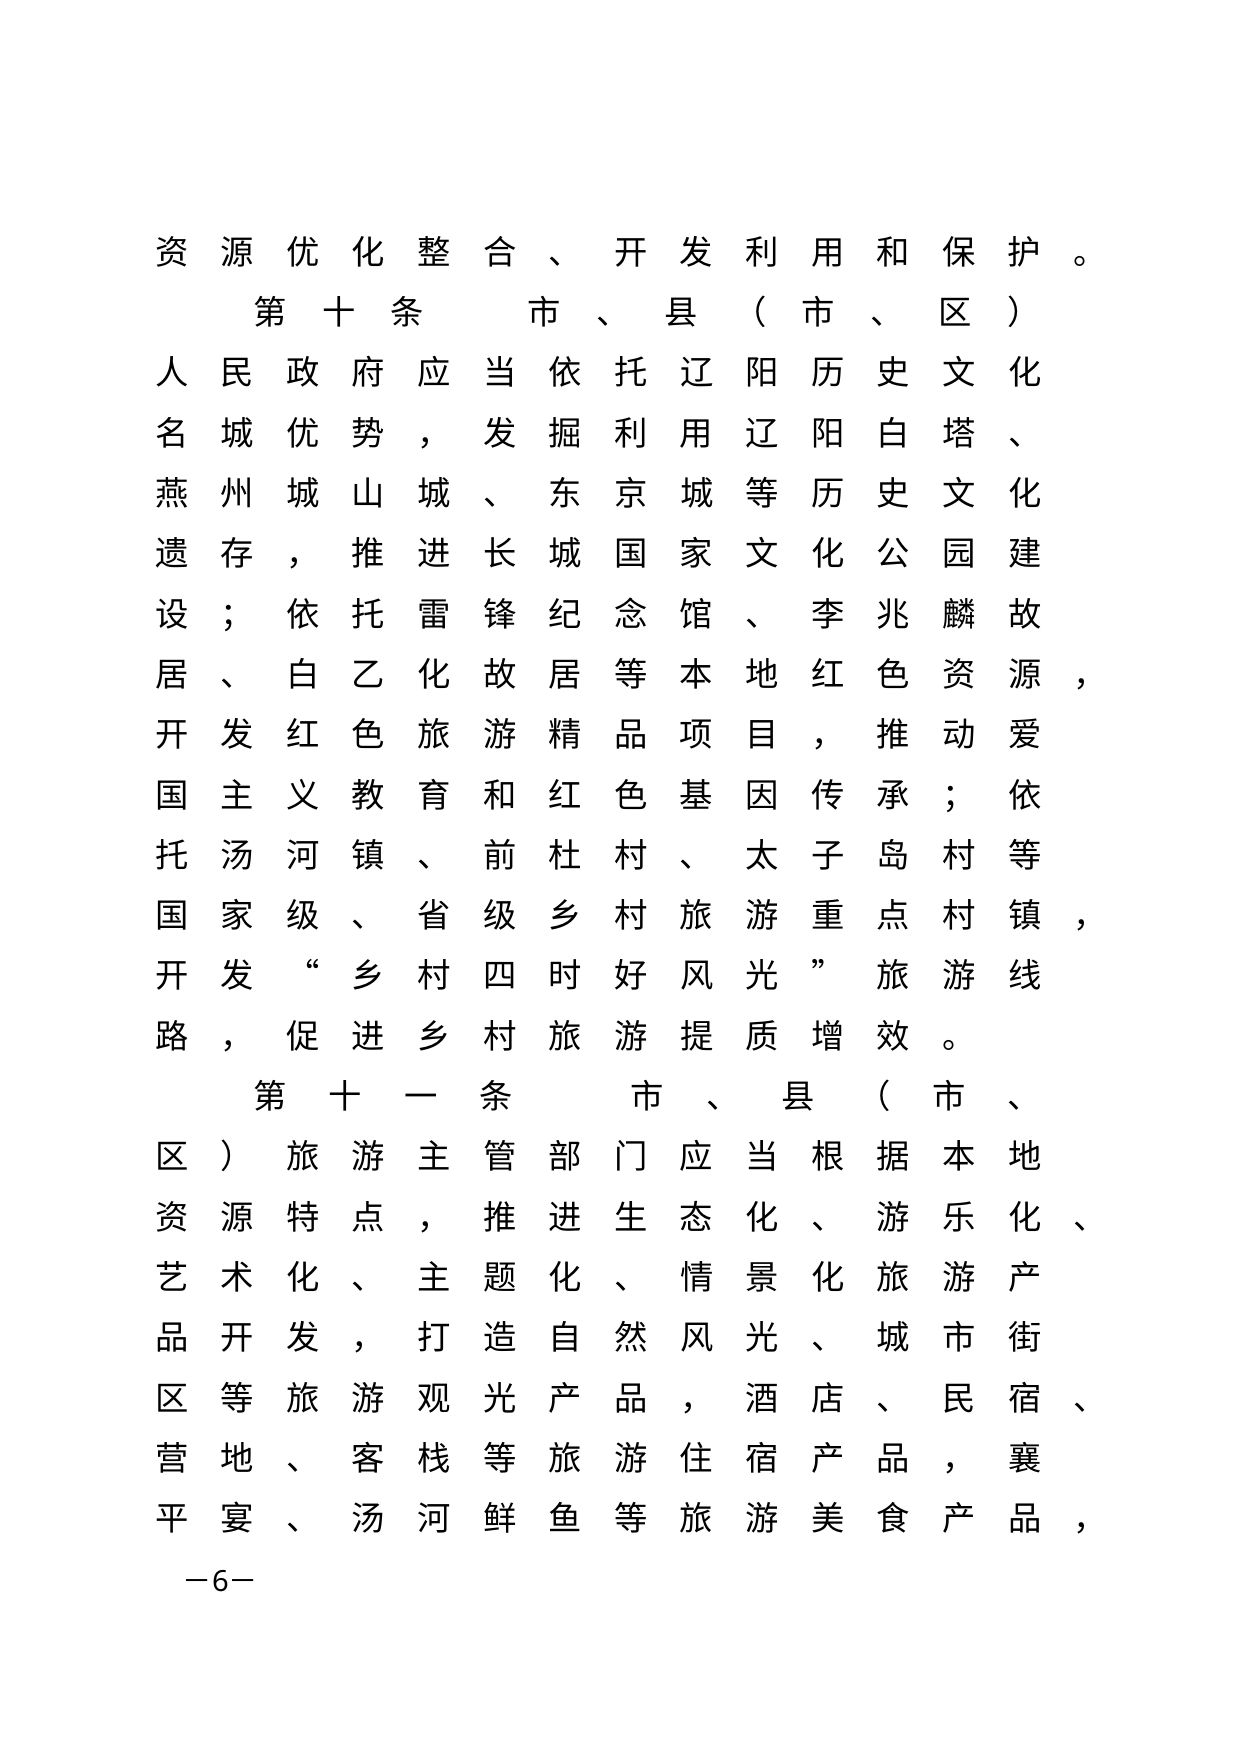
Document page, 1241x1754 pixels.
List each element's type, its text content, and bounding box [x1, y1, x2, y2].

text 第十条 市、县（市、区）人民政府应当依托辽阳历史文化名城优势，发掘利用辽阳白塔、燕州城山城、东京城等历史文化遗存，推进长城国家文化公园建设；依托雷锋纪念馆、李兆麟故居、白乙化故居等本地红色资源，开发红色旅游精品项目，推动爱国主义教育和红色基因传承；依托汤河镇、前杜村、太子岛村等国家级、省级乡村旅游重点村镇，开发“乡村四时好风光”旅游线路，促进乡村旅游提质增效。 [155, 280, 1073, 1064]
text 第九条 市、县（市、区）旅游主管部门应当健全旅游资源管理和动态更新机制，对本行政区域内的旅游资源进行普查、分类和评价，适时补充、更新相关信息，并向社会公开，推动旅游资源优化整合、开发利用和保护。 [155, 219, 1073, 280]
